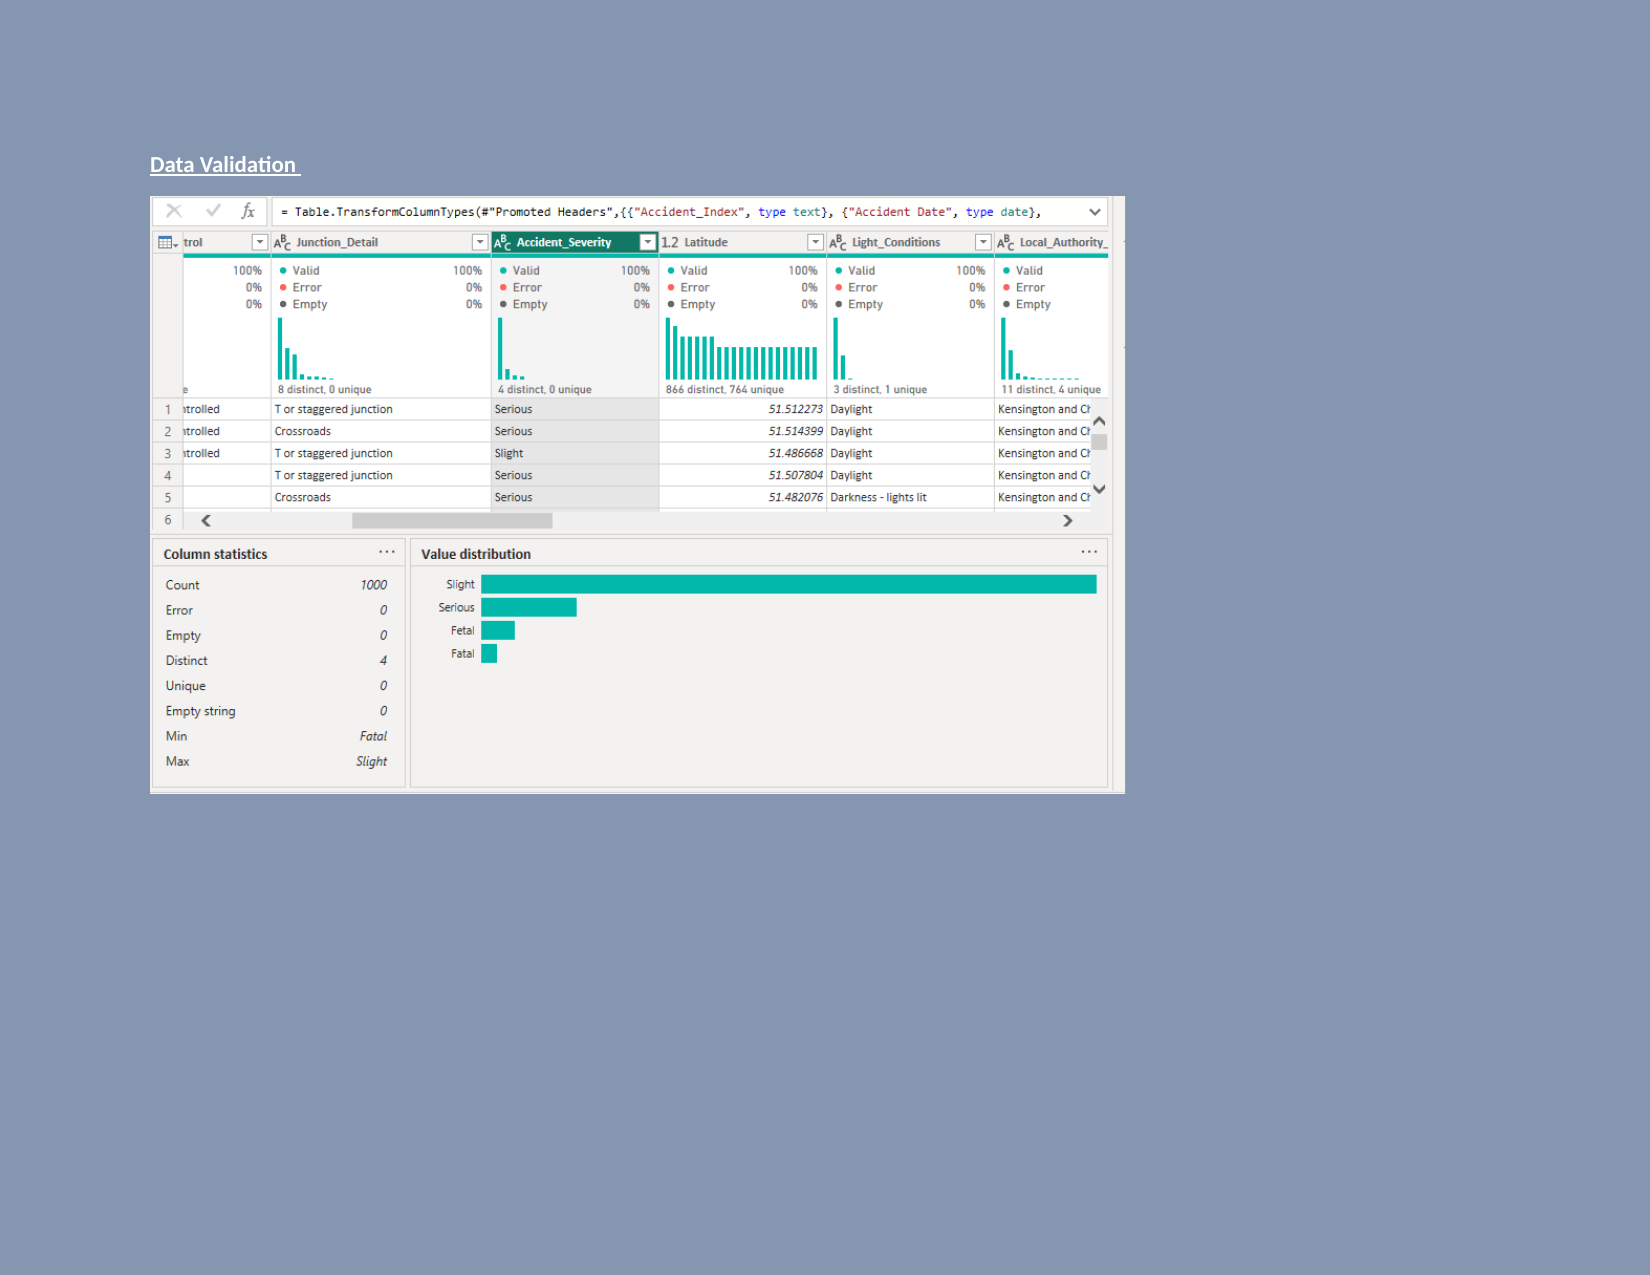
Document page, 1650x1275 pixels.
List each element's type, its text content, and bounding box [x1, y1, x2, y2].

picture [150, 196, 1125, 794]
text Data Validation [150, 150, 1500, 178]
